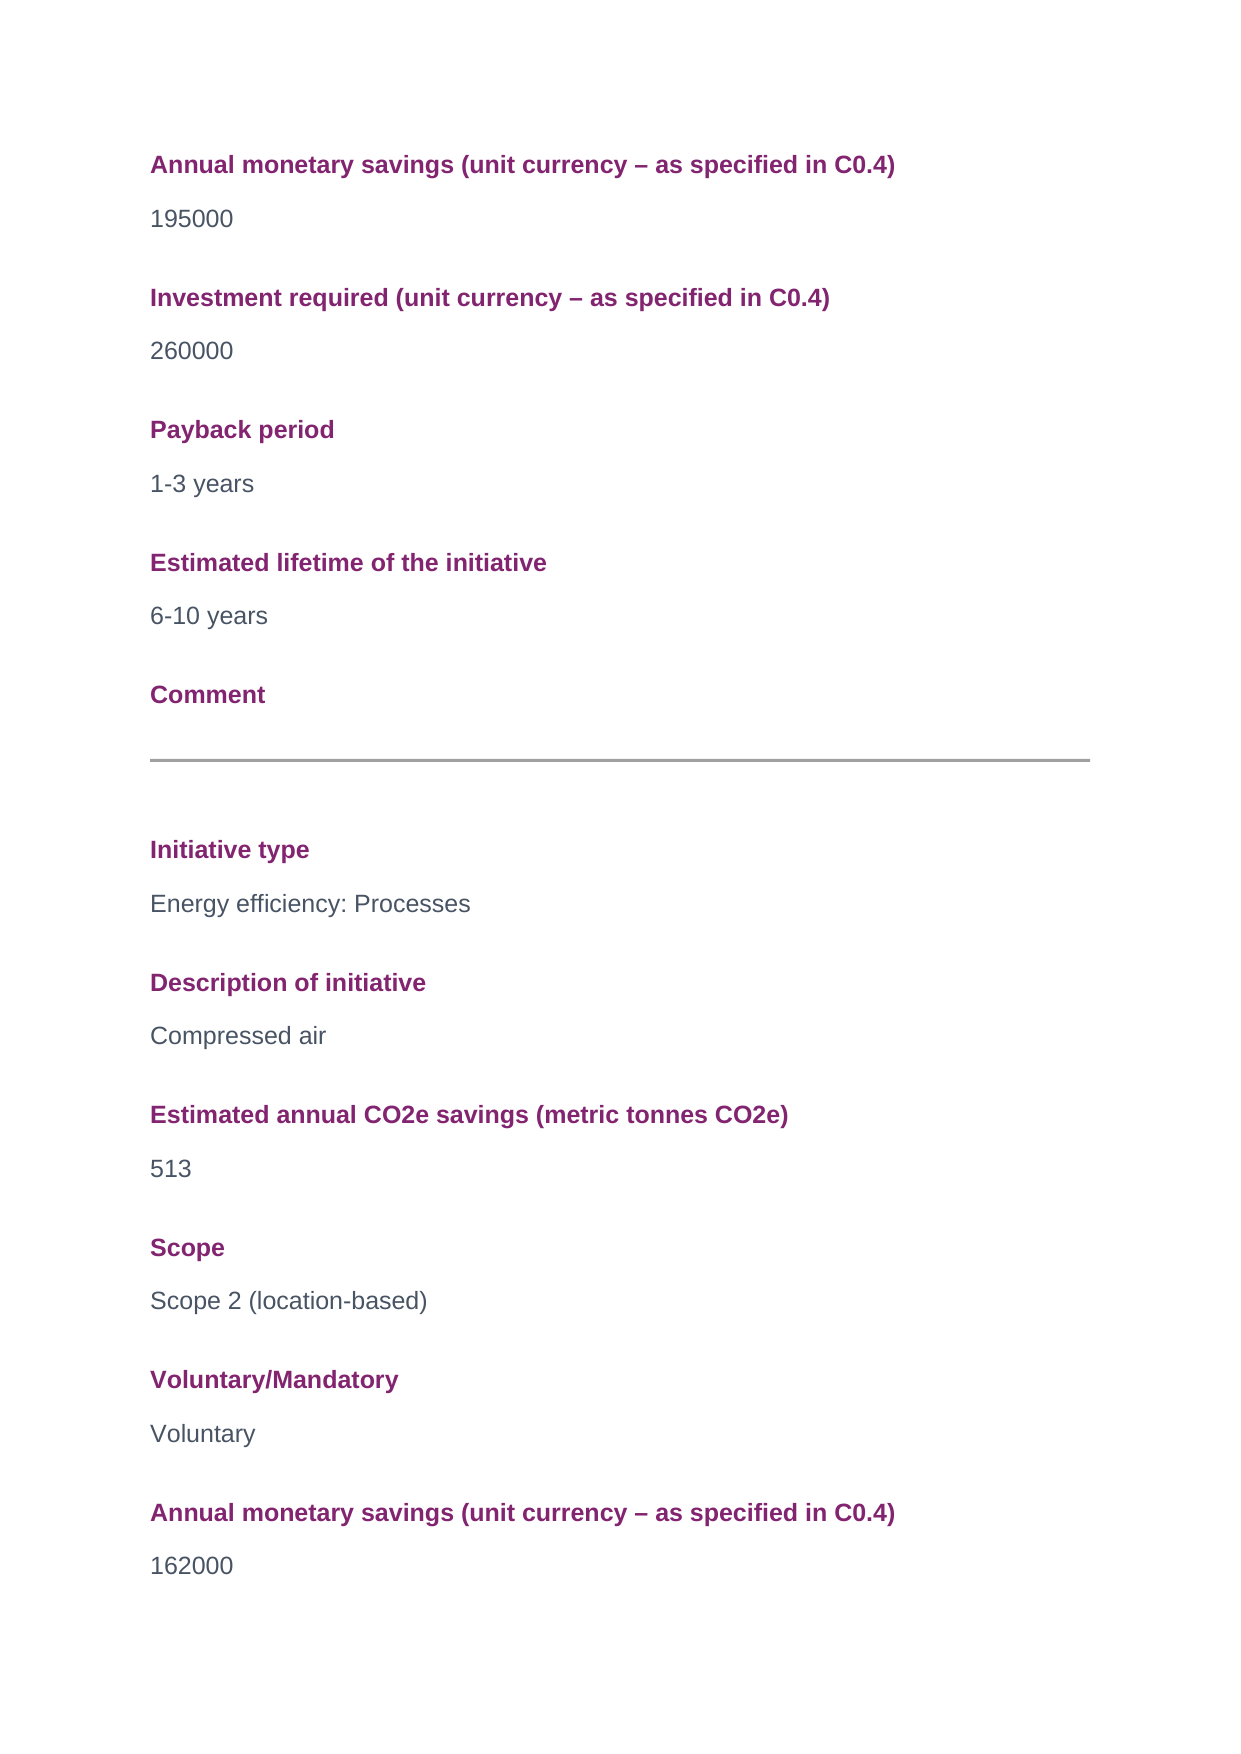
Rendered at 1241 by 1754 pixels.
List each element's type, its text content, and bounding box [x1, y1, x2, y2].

text 195000 [150, 204, 1090, 232]
subtitle Comment [150, 680, 1090, 709]
text 162000 [150, 1551, 1090, 1580]
subtitle Payback period [150, 415, 1090, 444]
text Energy efficiency: Processes [150, 889, 1090, 918]
subtitle Description of initiative [150, 968, 1090, 996]
text 6-10 years [150, 601, 1090, 630]
text Compressed air [150, 1021, 1090, 1050]
text 1-3 years [150, 469, 1090, 497]
text Voluntary [150, 1419, 1090, 1448]
text 260000 [150, 336, 1090, 365]
subtitle Investment required (unit currency – as specified in C0.4) [150, 282, 1090, 311]
subtitle Voluntary/Mandatory [150, 1365, 1090, 1394]
subtitle Estimated annual CO2e savings (metric tonnes CO2e) [150, 1100, 1090, 1129]
subtitle Annual monetary savings (unit currency – as specified in C0.4) [150, 150, 1090, 179]
text 513 [150, 1154, 1090, 1183]
subtitle Scope [150, 1233, 1090, 1261]
subtitle Annual monetary savings (unit currency – as specified in C0.4) [150, 1498, 1090, 1526]
subtitle Estimated lifetime of the initiative [150, 547, 1090, 576]
subtitle Initiative type [150, 835, 1090, 864]
text Scope 2 (location-based) [150, 1286, 1090, 1315]
